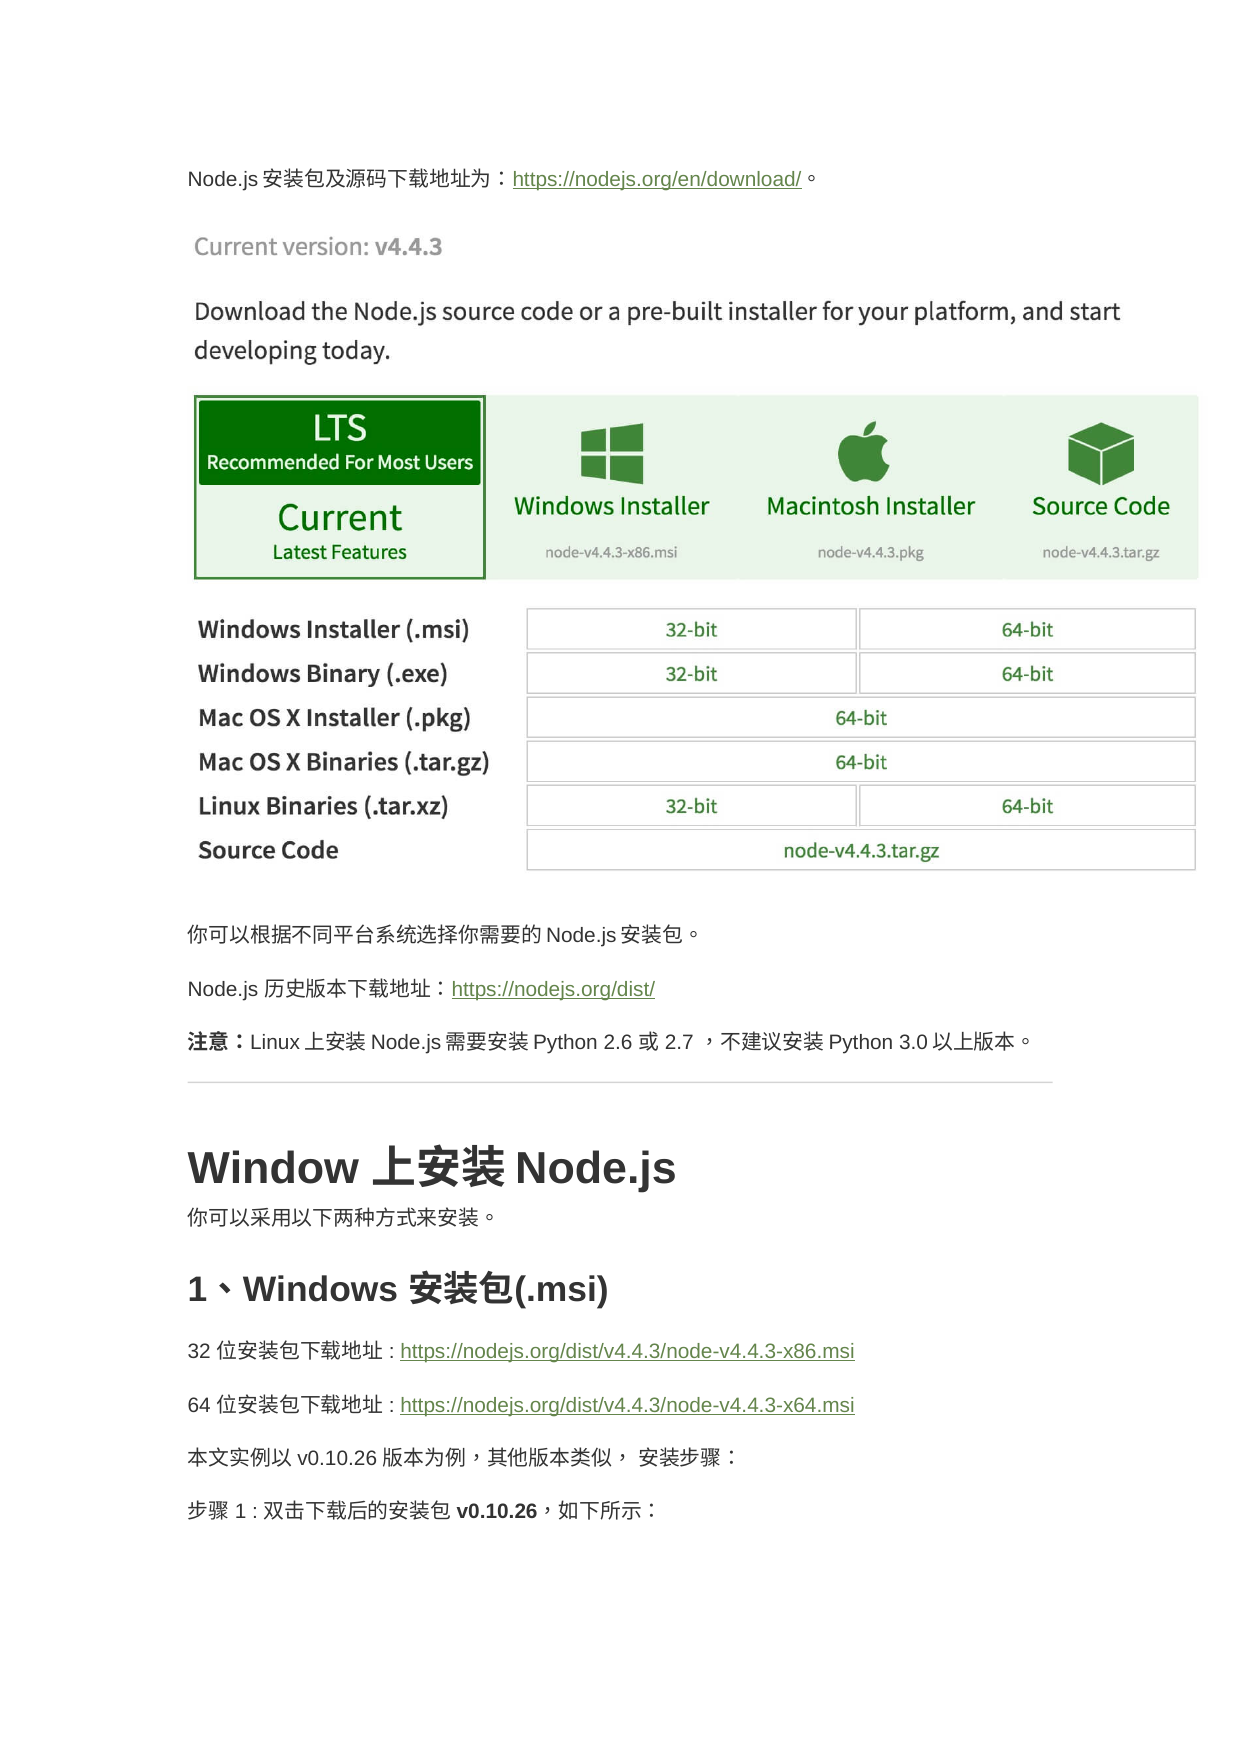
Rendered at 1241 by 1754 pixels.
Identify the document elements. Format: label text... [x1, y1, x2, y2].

text 32 位安装包下载地址 : https://nodejs.org/dist/v4.4.3/node-v4.4.3-x86.msi [187, 1334, 1053, 1367]
text Node.js安装包及源码下载地址为：https://nodejs.org/en/download/。 [187, 162, 1053, 194]
text Window 上安装Node.js [187, 1133, 1053, 1198]
text Node.js 历史版本下载地址：https://nodejs.org/dist/ [187, 972, 1053, 1004]
text 你可以采用以下两种方式来安装。 [187, 1201, 1053, 1234]
text 本文实例以 v0.10.26 版本为例，其他版本类似， 安装步骤： [187, 1441, 1053, 1474]
text 1、Windows 安装包(.msi) [187, 1255, 1053, 1320]
text 64 位安装包下载地址 : https://nodejs.org/dist/v4.4.3/node-v4.4.3-x64.msi [187, 1388, 1053, 1420]
text 注意：Linux上安装Node.js需要安装Python 2.6 或 2.7 ，不建议安装Python 3.0以上版本。 [187, 1025, 1053, 1058]
text 你可以根据不同平台系统选择你需要的Node.js安装包。 [187, 919, 1053, 951]
text 步骤 1 : 双击下载后的安装包 v0.10.26，如下所示： [187, 1494, 1053, 1527]
picture [187, 230, 1218, 883]
